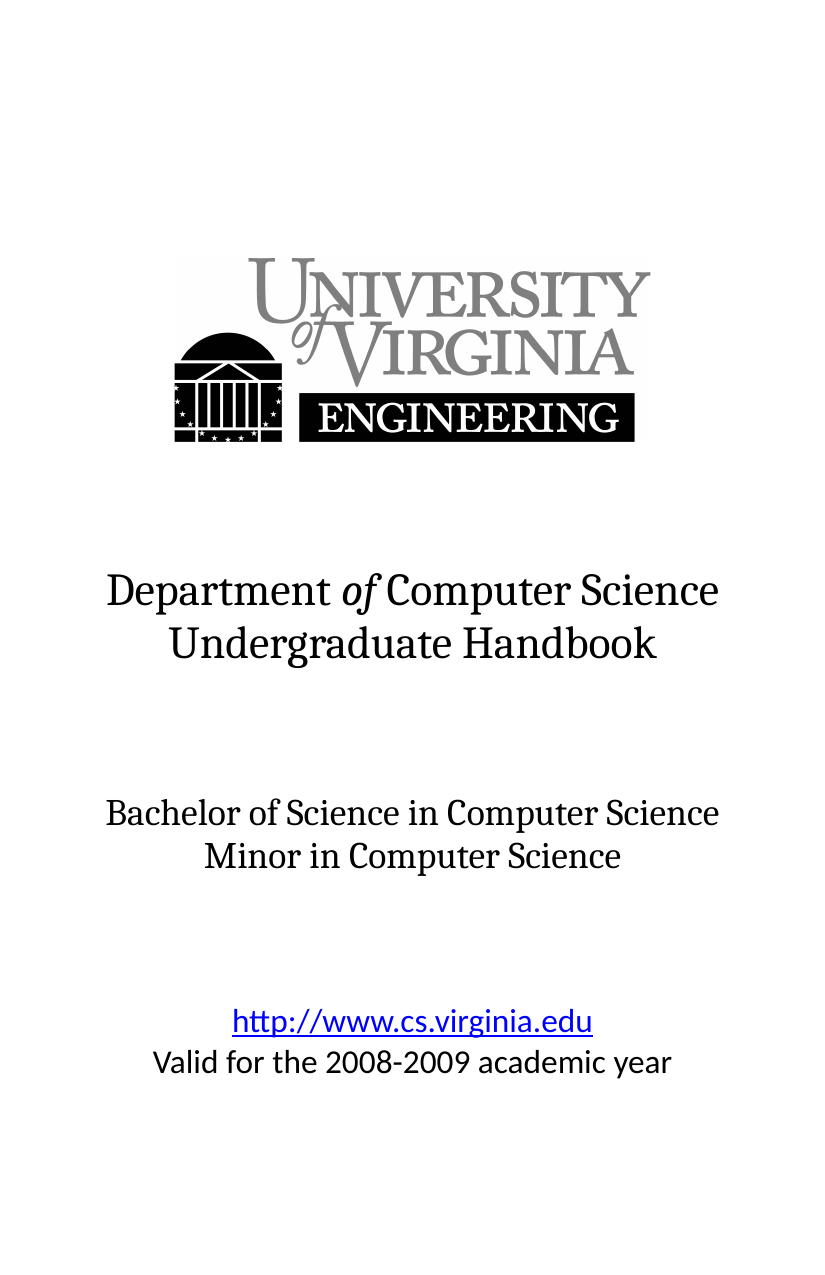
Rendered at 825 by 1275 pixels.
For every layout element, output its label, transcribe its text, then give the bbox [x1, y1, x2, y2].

text Undergraduate Handbook [75, 617, 750, 669]
text Department of Computer Science [75, 564, 750, 617]
text Valid for the 2008-2009 academic year [75, 1041, 750, 1081]
text http://www.cs.virginia.edu [75, 1000, 750, 1041]
picture [174, 258, 651, 442]
text Minor in Computer Science [75, 835, 750, 878]
text Bachelor of Science in Computer Science [75, 792, 750, 835]
